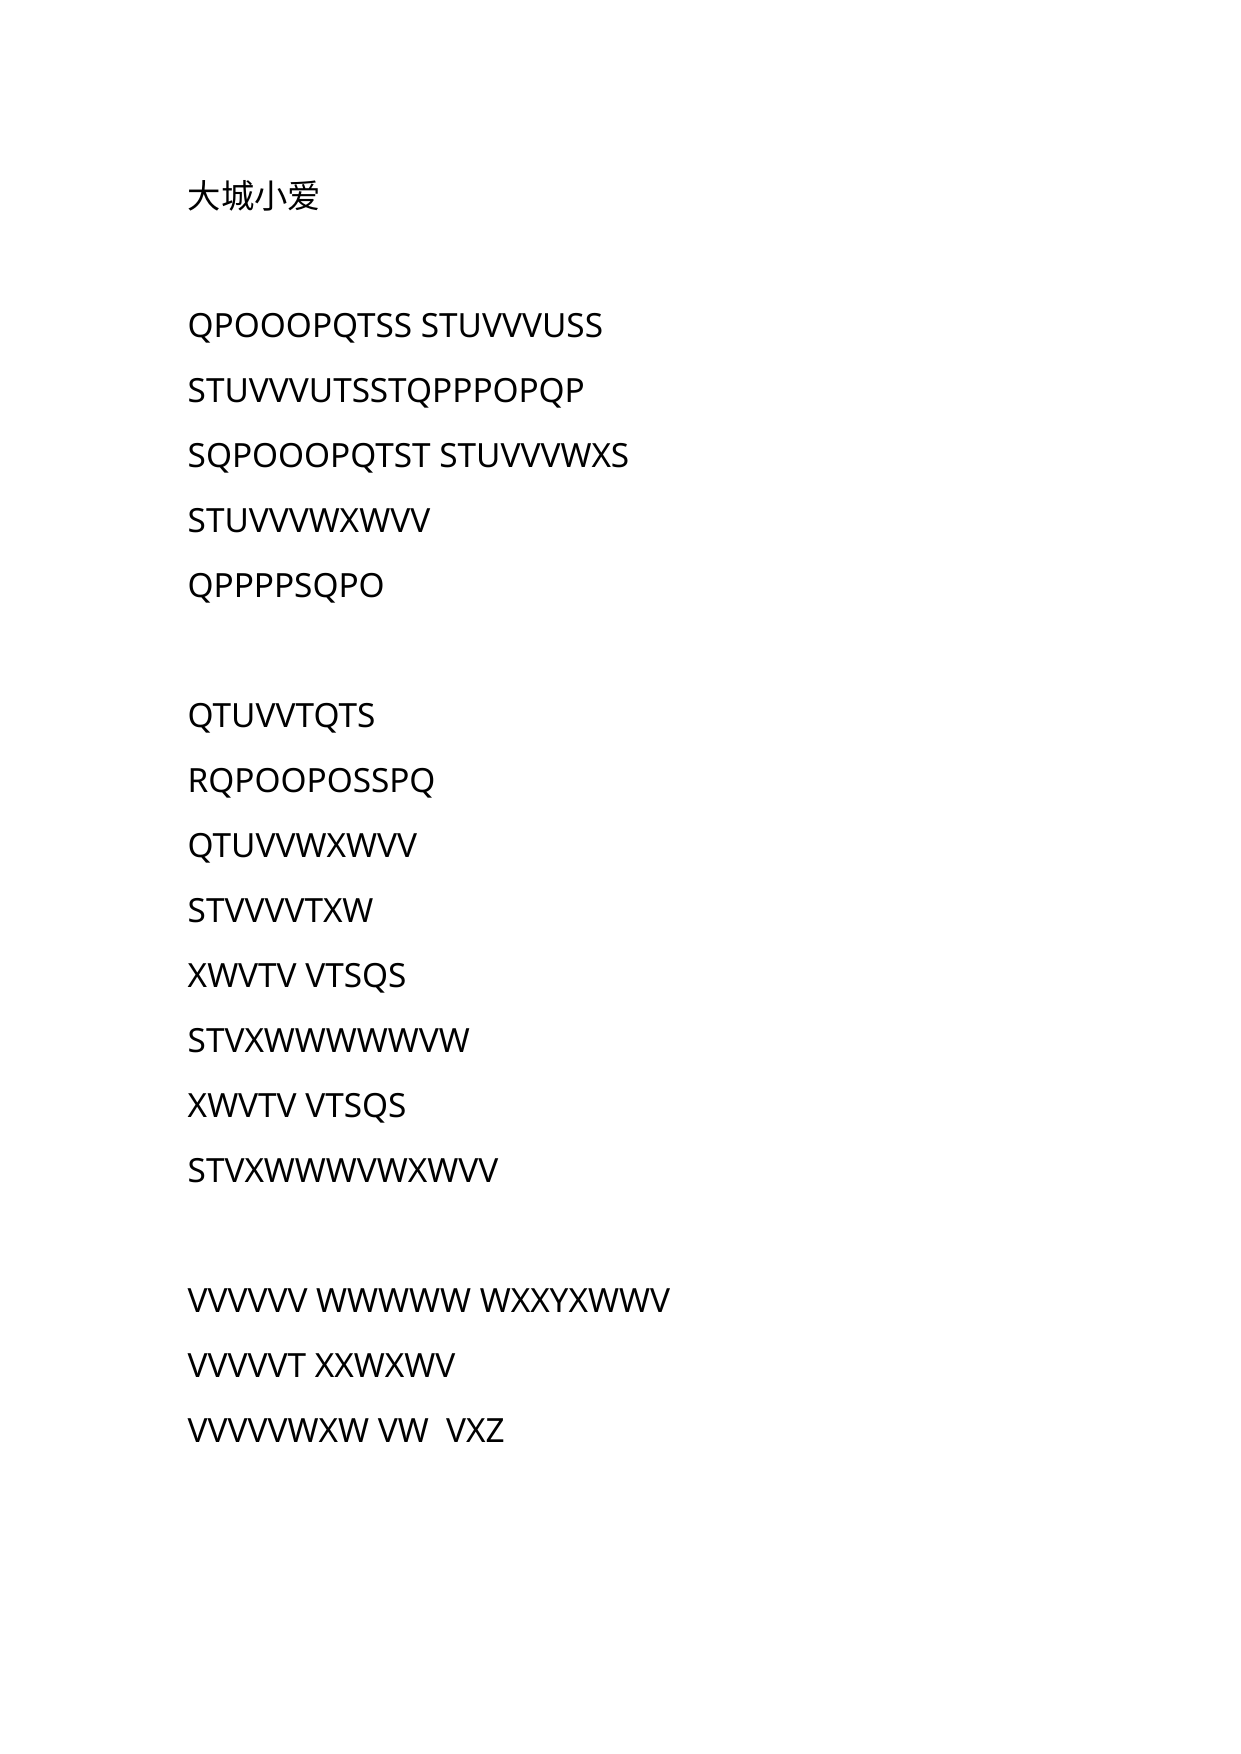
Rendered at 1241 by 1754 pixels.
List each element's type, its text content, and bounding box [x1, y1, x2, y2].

text STVVVVTXW [187, 877, 1053, 942]
text QPPPPSQPO [187, 552, 1053, 617]
text STVXWWWWWVW [187, 1007, 1053, 1072]
text STUVVVUTSSTQPPPOPQP [187, 357, 1053, 422]
text STUVVVWXWVV [187, 487, 1053, 552]
text QTUVVWXWVV [187, 812, 1053, 877]
text VVVVVT XXWXWV [187, 1332, 1053, 1397]
text XWVTV VTSQS [187, 1072, 1053, 1137]
text STVXWWWVWXWVV [187, 1137, 1053, 1202]
text SQPOOOPQTST STUVVVWXS [187, 422, 1053, 487]
text RQPOOPOSSPQ [187, 747, 1053, 812]
text VVVVVWXW VW VXZ [187, 1397, 1053, 1462]
text VVVVVV WWWWW WXXYXWWV [187, 1267, 1053, 1332]
text QPOOOPQTSS STUVVVUSS [187, 292, 1053, 357]
text QTUVVTQTS [187, 682, 1053, 747]
text 大城小爱 [187, 162, 1053, 227]
text XWVTV VTSQS [187, 942, 1053, 1007]
